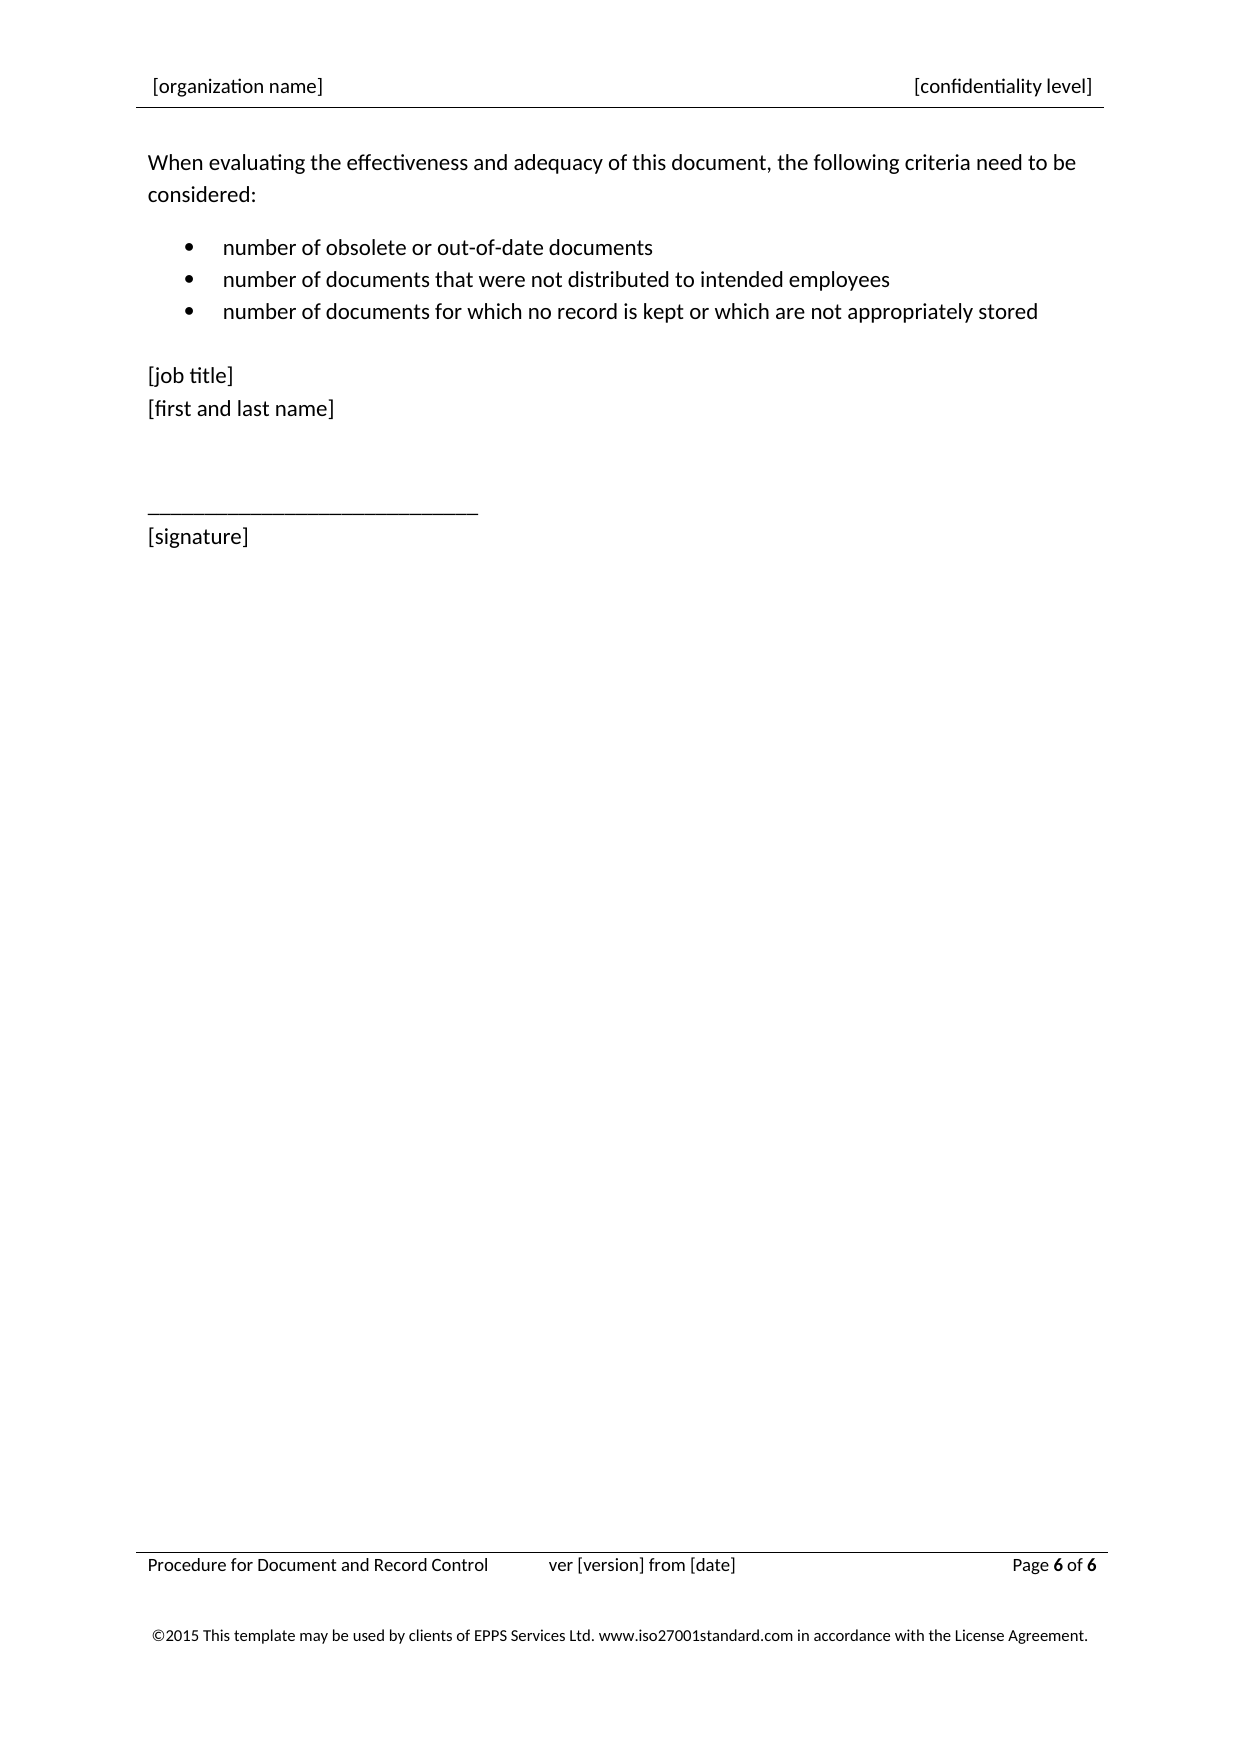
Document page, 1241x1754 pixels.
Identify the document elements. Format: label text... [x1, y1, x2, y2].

list number of documents that were not distributed to intended employees [185, 265, 1093, 293]
text [job title] [148, 362, 1093, 389]
list number of documents for which no record is kept or which are not appropriately stored [185, 297, 1093, 325]
text [signature] [148, 522, 1093, 551]
text When evaluating the effectiveness and adequacy of this document, the following criteria need to be considered: [148, 148, 1093, 208]
text [first and last name] [148, 394, 1093, 422]
text _____________________________ [148, 490, 1093, 518]
list number of obsolete or out-of-date documents [185, 233, 1093, 261]
